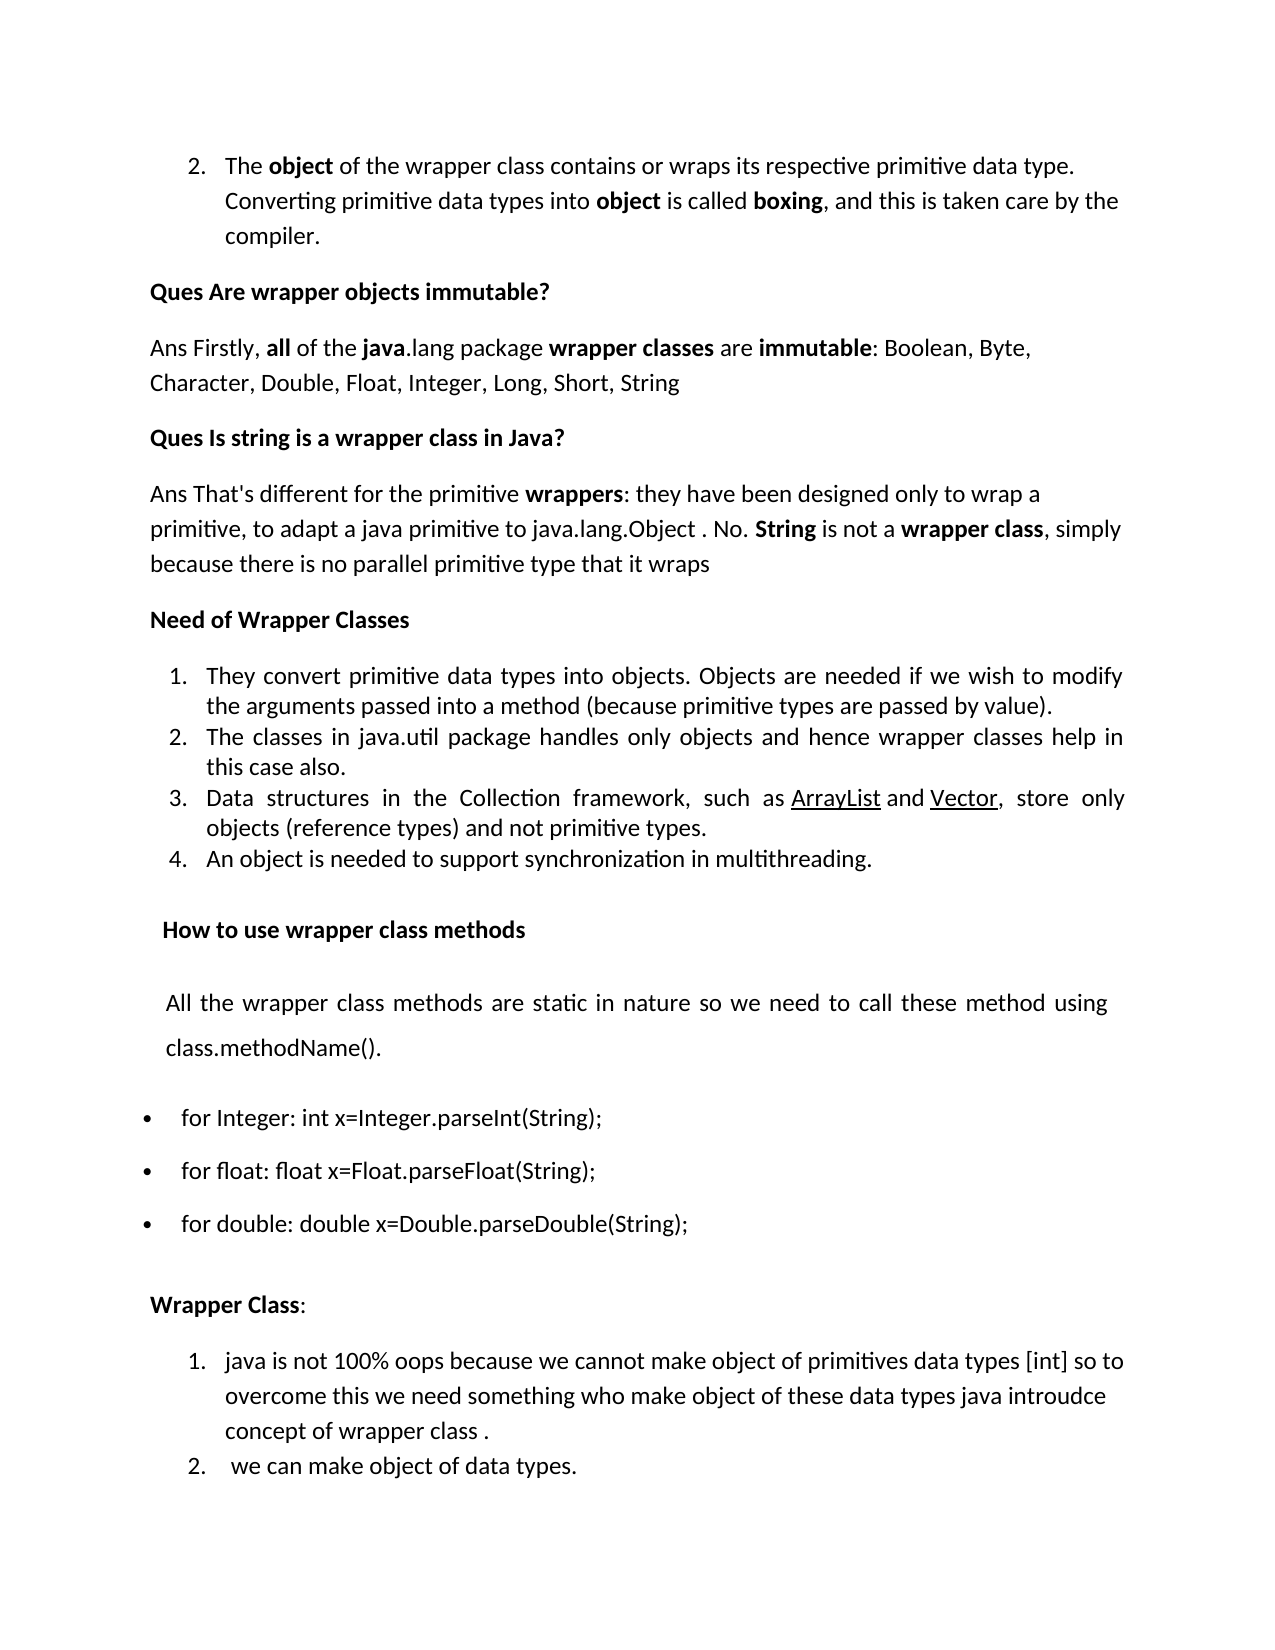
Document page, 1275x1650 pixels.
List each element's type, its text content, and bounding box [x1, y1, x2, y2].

list for Integer: int x=Integer.parseInt(String); [144, 1088, 1094, 1133]
text Ans That's different for the primitive wrappers: they have been designed only to wrap a primitive, to adapt a java primitive to java.lang.Object . No. String is not a wrapper class, simply because there is no parallel primitive type that it wraps [150, 478, 1125, 579]
text Ans Firstly, all of the java.lang package wrapper classes are immutable: Boolean, Byte, Character, Double, Float, Integer, Long, Short, String [150, 332, 1125, 397]
text Ques Is string is a wrapper class in Java? [150, 422, 1125, 453]
list Data structures in the Collection framework, such as ArrayList and Vector, store only objects (reference types) and not primitive types. [169, 782, 1125, 843]
list They convert primitive data types into objects. Objects are needed if we wish to modify the arguments passed into a method (because primitive types are passed by value). [169, 660, 1125, 721]
text All the wrapper class methods are static in nature so we need to call these method using class.methodName(). [166, 973, 1109, 1063]
text Wrapper Class: [150, 1290, 1125, 1320]
text Ques Are wrapper objects immutable? [150, 276, 1125, 306]
list An object is needed to support synchronization in multithreading. [169, 843, 1125, 874]
list The classes in java.util package handles only objects and hence wrapper classes help in this case also. [169, 721, 1125, 782]
list for float: float x=Float.parseFloat(String); [144, 1141, 1094, 1186]
list we can make object of data types. [187, 1451, 1125, 1481]
list for double: double x=Double.parseDouble(String); [144, 1193, 1094, 1238]
text Need of Wrapper Classes [150, 604, 1125, 635]
list The object of the wrapper class contains or wraps its respective primitive data type. Converting primitive data types into object is called boxing, and this is taken care by the compiler. [187, 150, 1125, 251]
subtitle How to use wrapper class methods [162, 914, 1125, 945]
list java is not 100% oops because we cannot make object of primitives data types [int] so to overcome this we need something who make object of these data types java introudce concept of wrapper class . [187, 1346, 1125, 1446]
